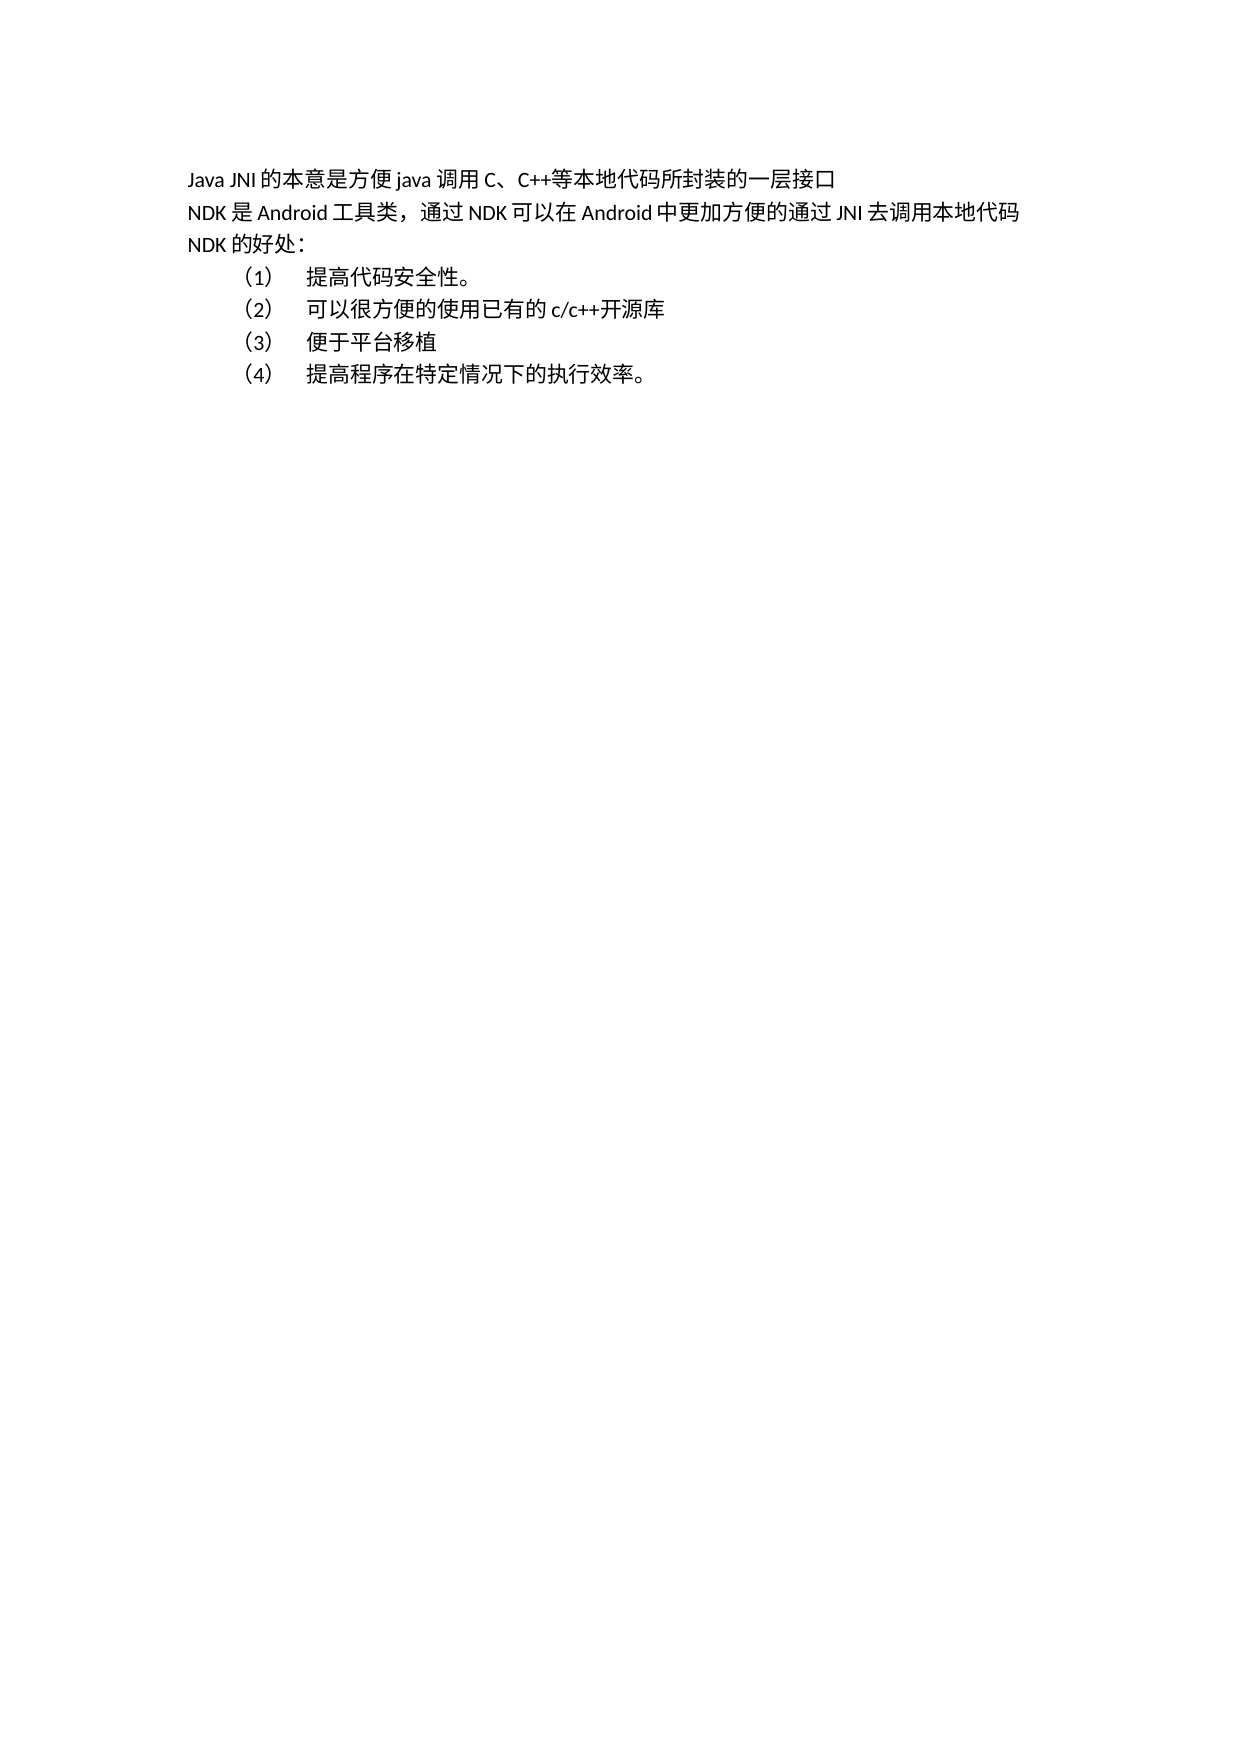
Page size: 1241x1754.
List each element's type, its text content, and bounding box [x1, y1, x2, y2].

text NDK的好处： [187, 227, 1053, 259]
list 提高程序在特定情况下的执行效率。 [231, 357, 1053, 389]
list 提高代码安全性。 [231, 259, 1053, 292]
text Java JNI的本意是方便java调用C、C++等本地代码所封装的一层接口 [187, 162, 1053, 194]
text NDK是Android工具类，通过NDK可以在Android中更加方便的通过JNI去调用本地代码 [187, 194, 1053, 227]
list 可以很方便的使用已有的c/c++开源库 [231, 292, 1053, 324]
list 便于平台移植 [231, 324, 1053, 357]
